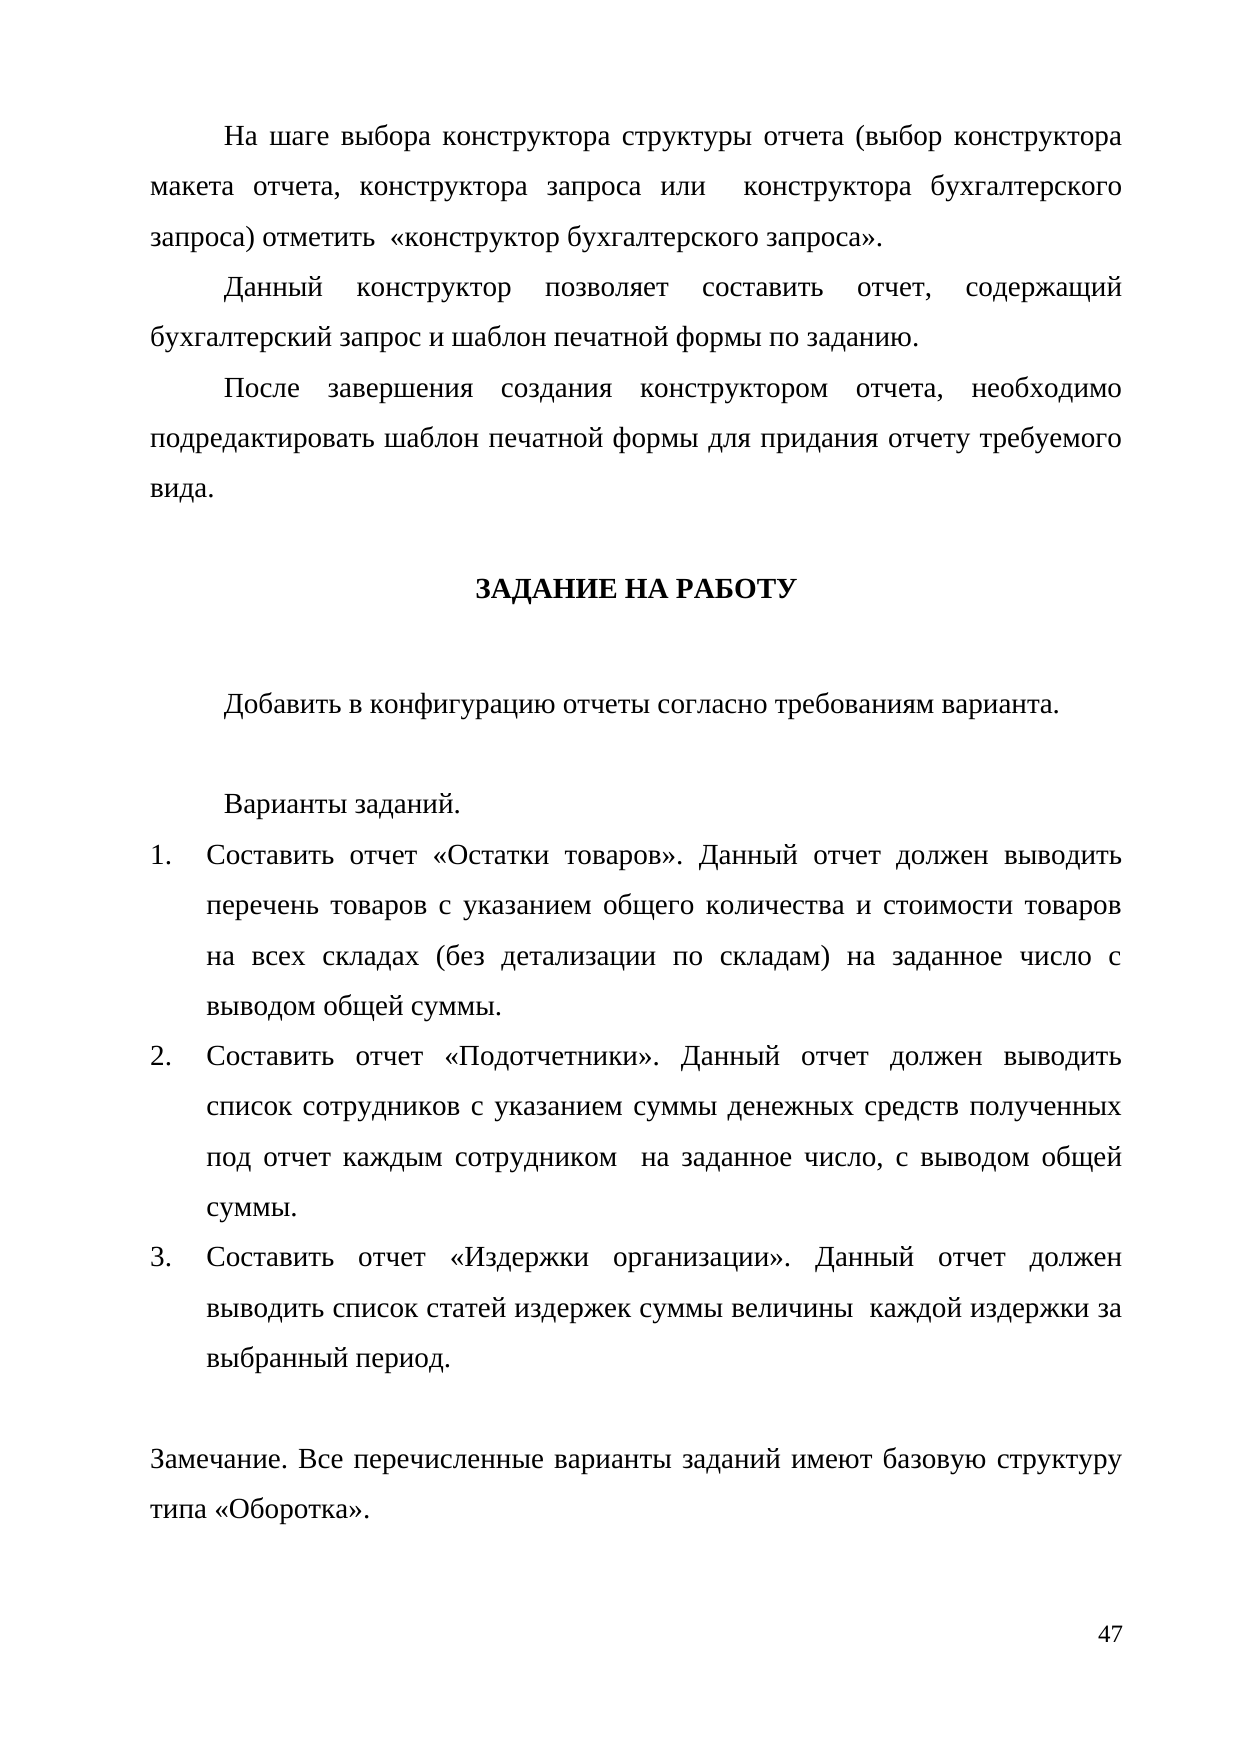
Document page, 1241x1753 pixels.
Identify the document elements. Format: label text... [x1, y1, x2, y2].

list Составить отчет «Подотчетники». Данный отчет должен выводить список сотрудников с указанием суммы денежных средств полученных под отчет каждым сотрудником на заданное число, с выводом общей суммы. [150, 1038, 1123, 1223]
text Добавить в конфигурацию отчеты согласно требованиям варианта. [150, 686, 1123, 719]
text Замечание. Все перечисленные варианты заданий имеют базовую структуру типа «Оборотка». [150, 1441, 1123, 1524]
text На шаге выбора конструктора структуры отчета (выбор конструктора макета отчета, конструктора запроса или конструктора бухгалтерского запроса) отметить «конструктор бухгалтерского запроса». [150, 118, 1123, 252]
text После завершения создания конструктором отчета, необходимо подредактировать шаблон печатной формы для придания отчету требуемого вида. [150, 370, 1123, 504]
subtitle ЗАДАНИЕ НА РАБОТУ [150, 571, 1123, 604]
text Варианты заданий. [150, 787, 1123, 820]
list Составить отчет «Остатки товаров». Данный отчет должен выводить перечень товаров с указанием общего количества и стоимости товаров на всех складах (без детализации по складам) на заданное число с выводом общей суммы. [150, 837, 1123, 1021]
list Составить отчет «Издержки организации». Данный отчет должен выводить список статей издержек суммы величины каждой издержки за выбранный период. [150, 1239, 1123, 1374]
text Данный конструктор позволяет составить отчет, содержащий бухгалтерский запрос и шаблон печатной формы по заданию. [150, 269, 1123, 353]
